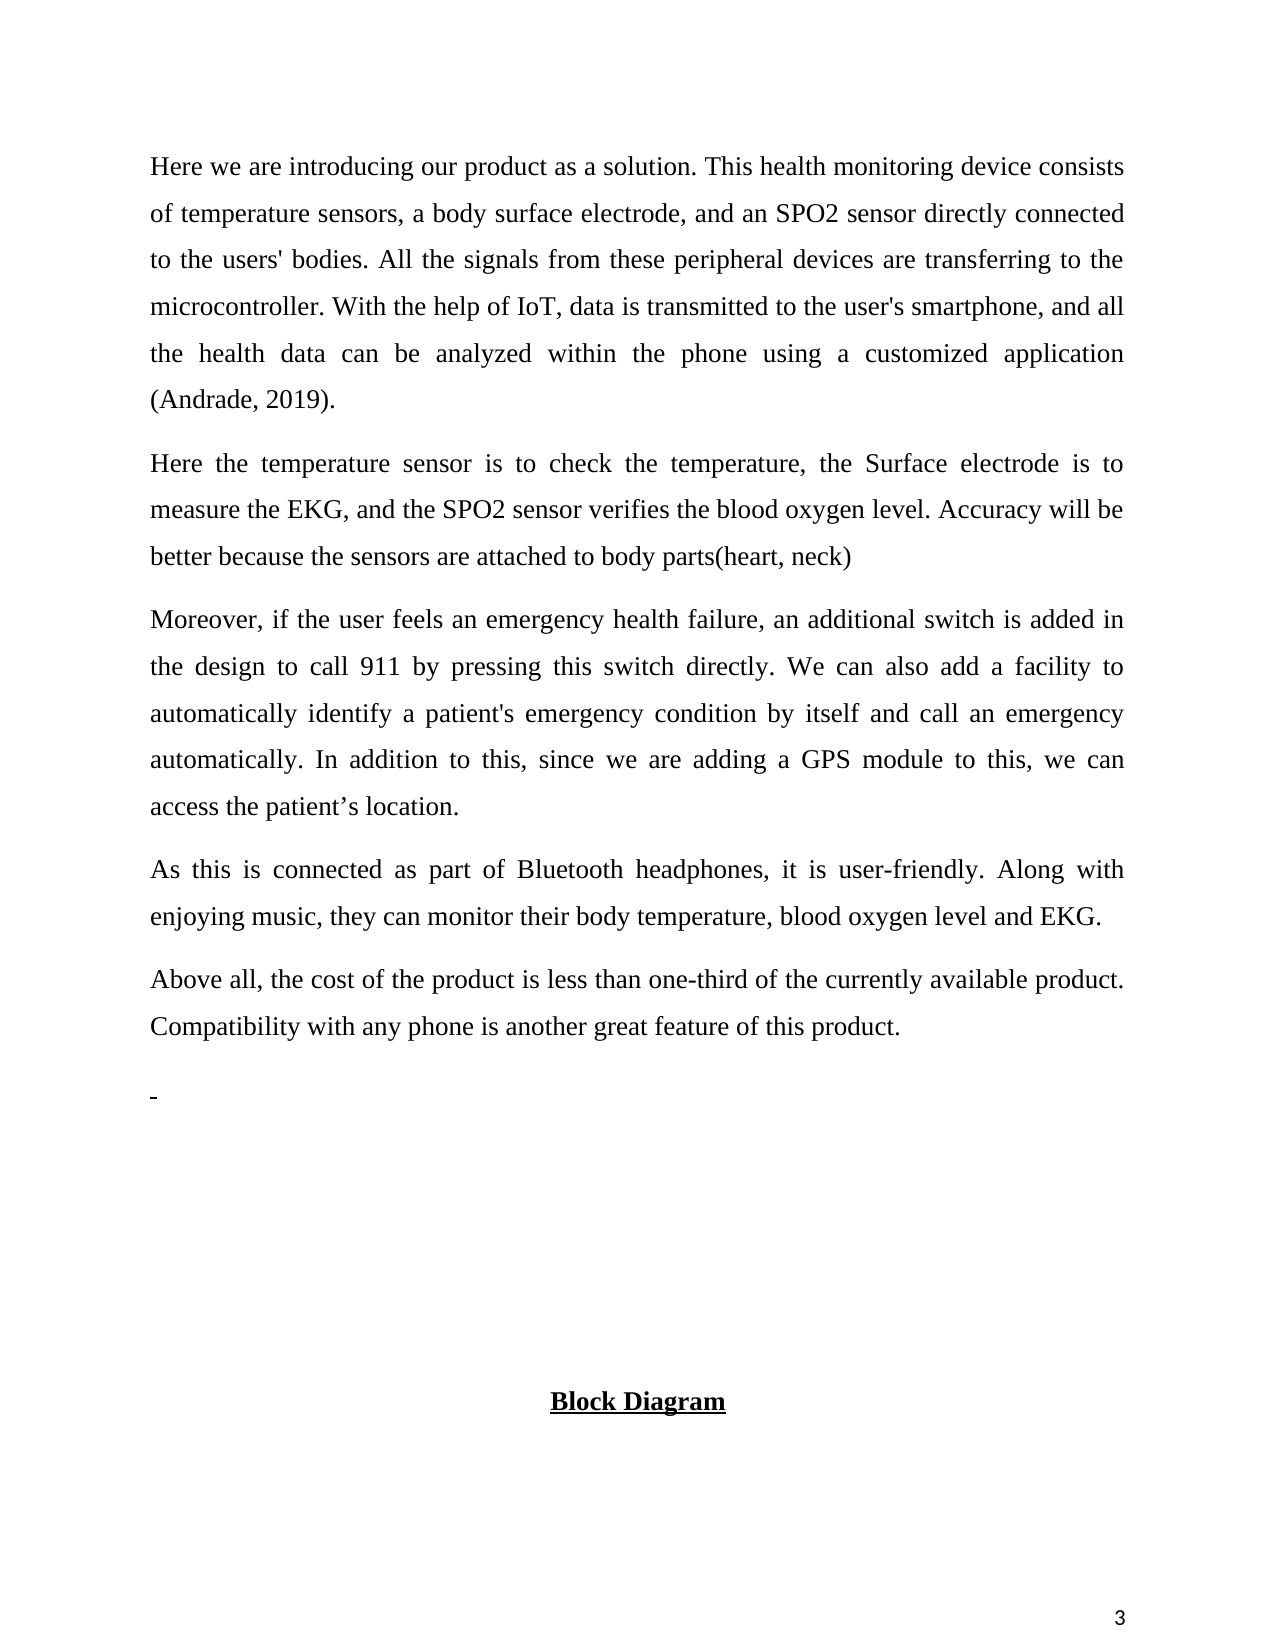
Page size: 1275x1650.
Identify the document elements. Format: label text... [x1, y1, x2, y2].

text Here we are introducing our product as a solution. This health monitoring device consists of temperature sensors, a body surface electrode, and an SPO2 sensor directly connected to the users' bodies. All the signals from these peripheral devices are transferring to the microcontroller. With the help of IoT, data is transmitted to the user's smartphone, and all the health data can be analyzed within the phone using a customized application (Andrade, 2019). [150, 150, 1126, 414]
text Above all, the cost of the product is less than one-third of the currently available product. Compatibility with any phone is another great feature of this product. [150, 963, 1126, 1041]
text Here the temperature sensor is to check the temperature, the Surface electrode is to measure the EKG, and the SPO2 sensor verifies the blood oxygen level. Accuracy will be better because the sensors are attached to body parts(heart, neck) [150, 447, 1126, 571]
text As this is connected as part of Bluetooth headphones, it is user-friendly. Along with enjoying music, they can monitor their body temperature, blood oxygen level and EKG. [150, 853, 1126, 931]
text Moreover, if the user feels an emergency health failure, an additional switch is added in the design to call 911 by pressing this switch directly. We can also add a facility to automatically identify a patient's emergency condition by itself and call an emergency automatically. In addition to this, since we are adding a GPS module to this, we can access the patient’s location. [150, 603, 1126, 821]
text Block Diagram [150, 1385, 1126, 1416]
